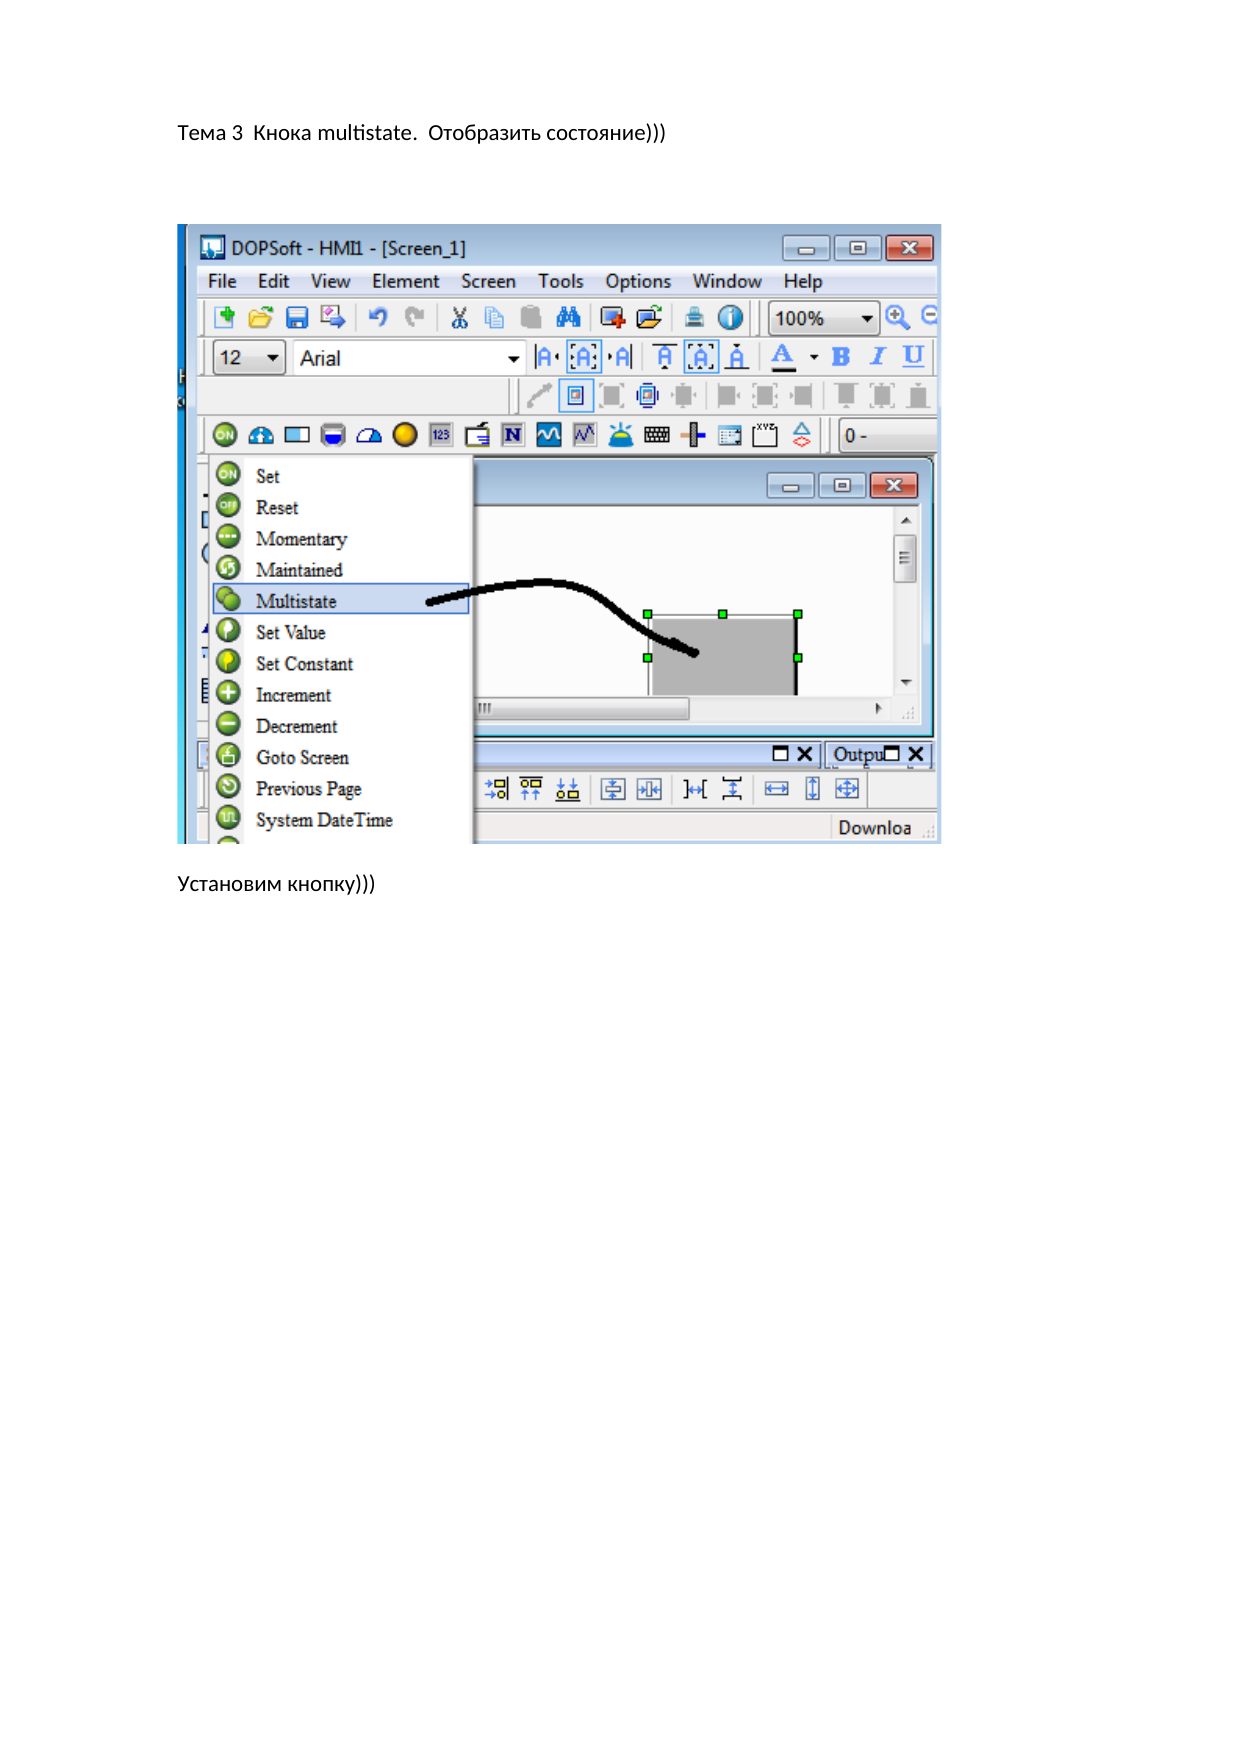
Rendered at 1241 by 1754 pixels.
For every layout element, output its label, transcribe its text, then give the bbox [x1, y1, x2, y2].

picture [177, 224, 942, 844]
text Тема 3 Кнока multistate. Отобразить состояние))) [177, 118, 1152, 146]
text Установим кнопку))) [177, 869, 1152, 897]
